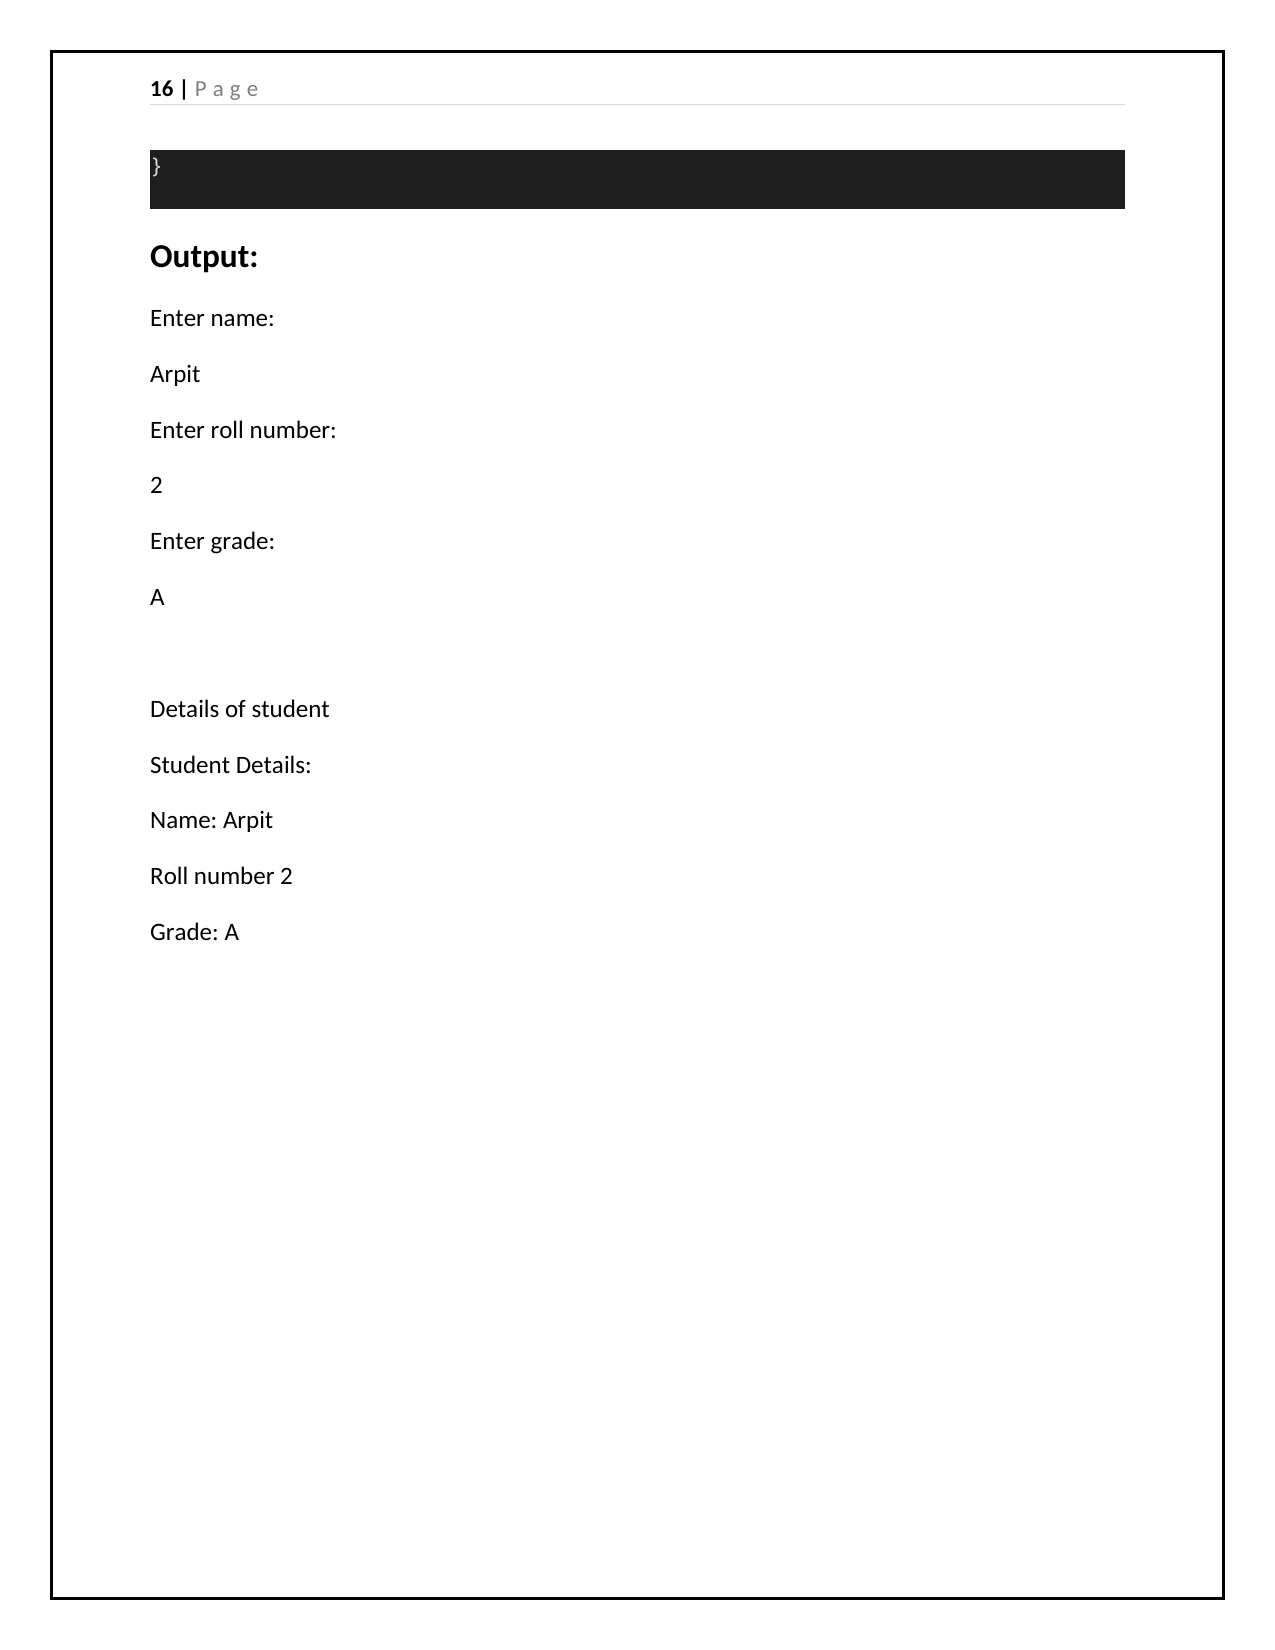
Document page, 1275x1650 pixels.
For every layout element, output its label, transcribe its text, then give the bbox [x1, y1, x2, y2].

text Enter name: [150, 302, 1125, 333]
text 2 [150, 470, 1125, 500]
text Arpit [150, 358, 1125, 388]
text Roll number 2 [150, 861, 1125, 891]
text A [150, 581, 1125, 612]
text Student Details: [150, 749, 1125, 779]
text Enter roll number: [150, 414, 1125, 444]
text Name: Arpit [150, 805, 1125, 835]
text Output: [150, 234, 1125, 275]
text } [150, 150, 1125, 180]
text Grade: A [150, 916, 1125, 947]
text Enter grade: [150, 526, 1125, 556]
text Details of student [150, 693, 1125, 723]
